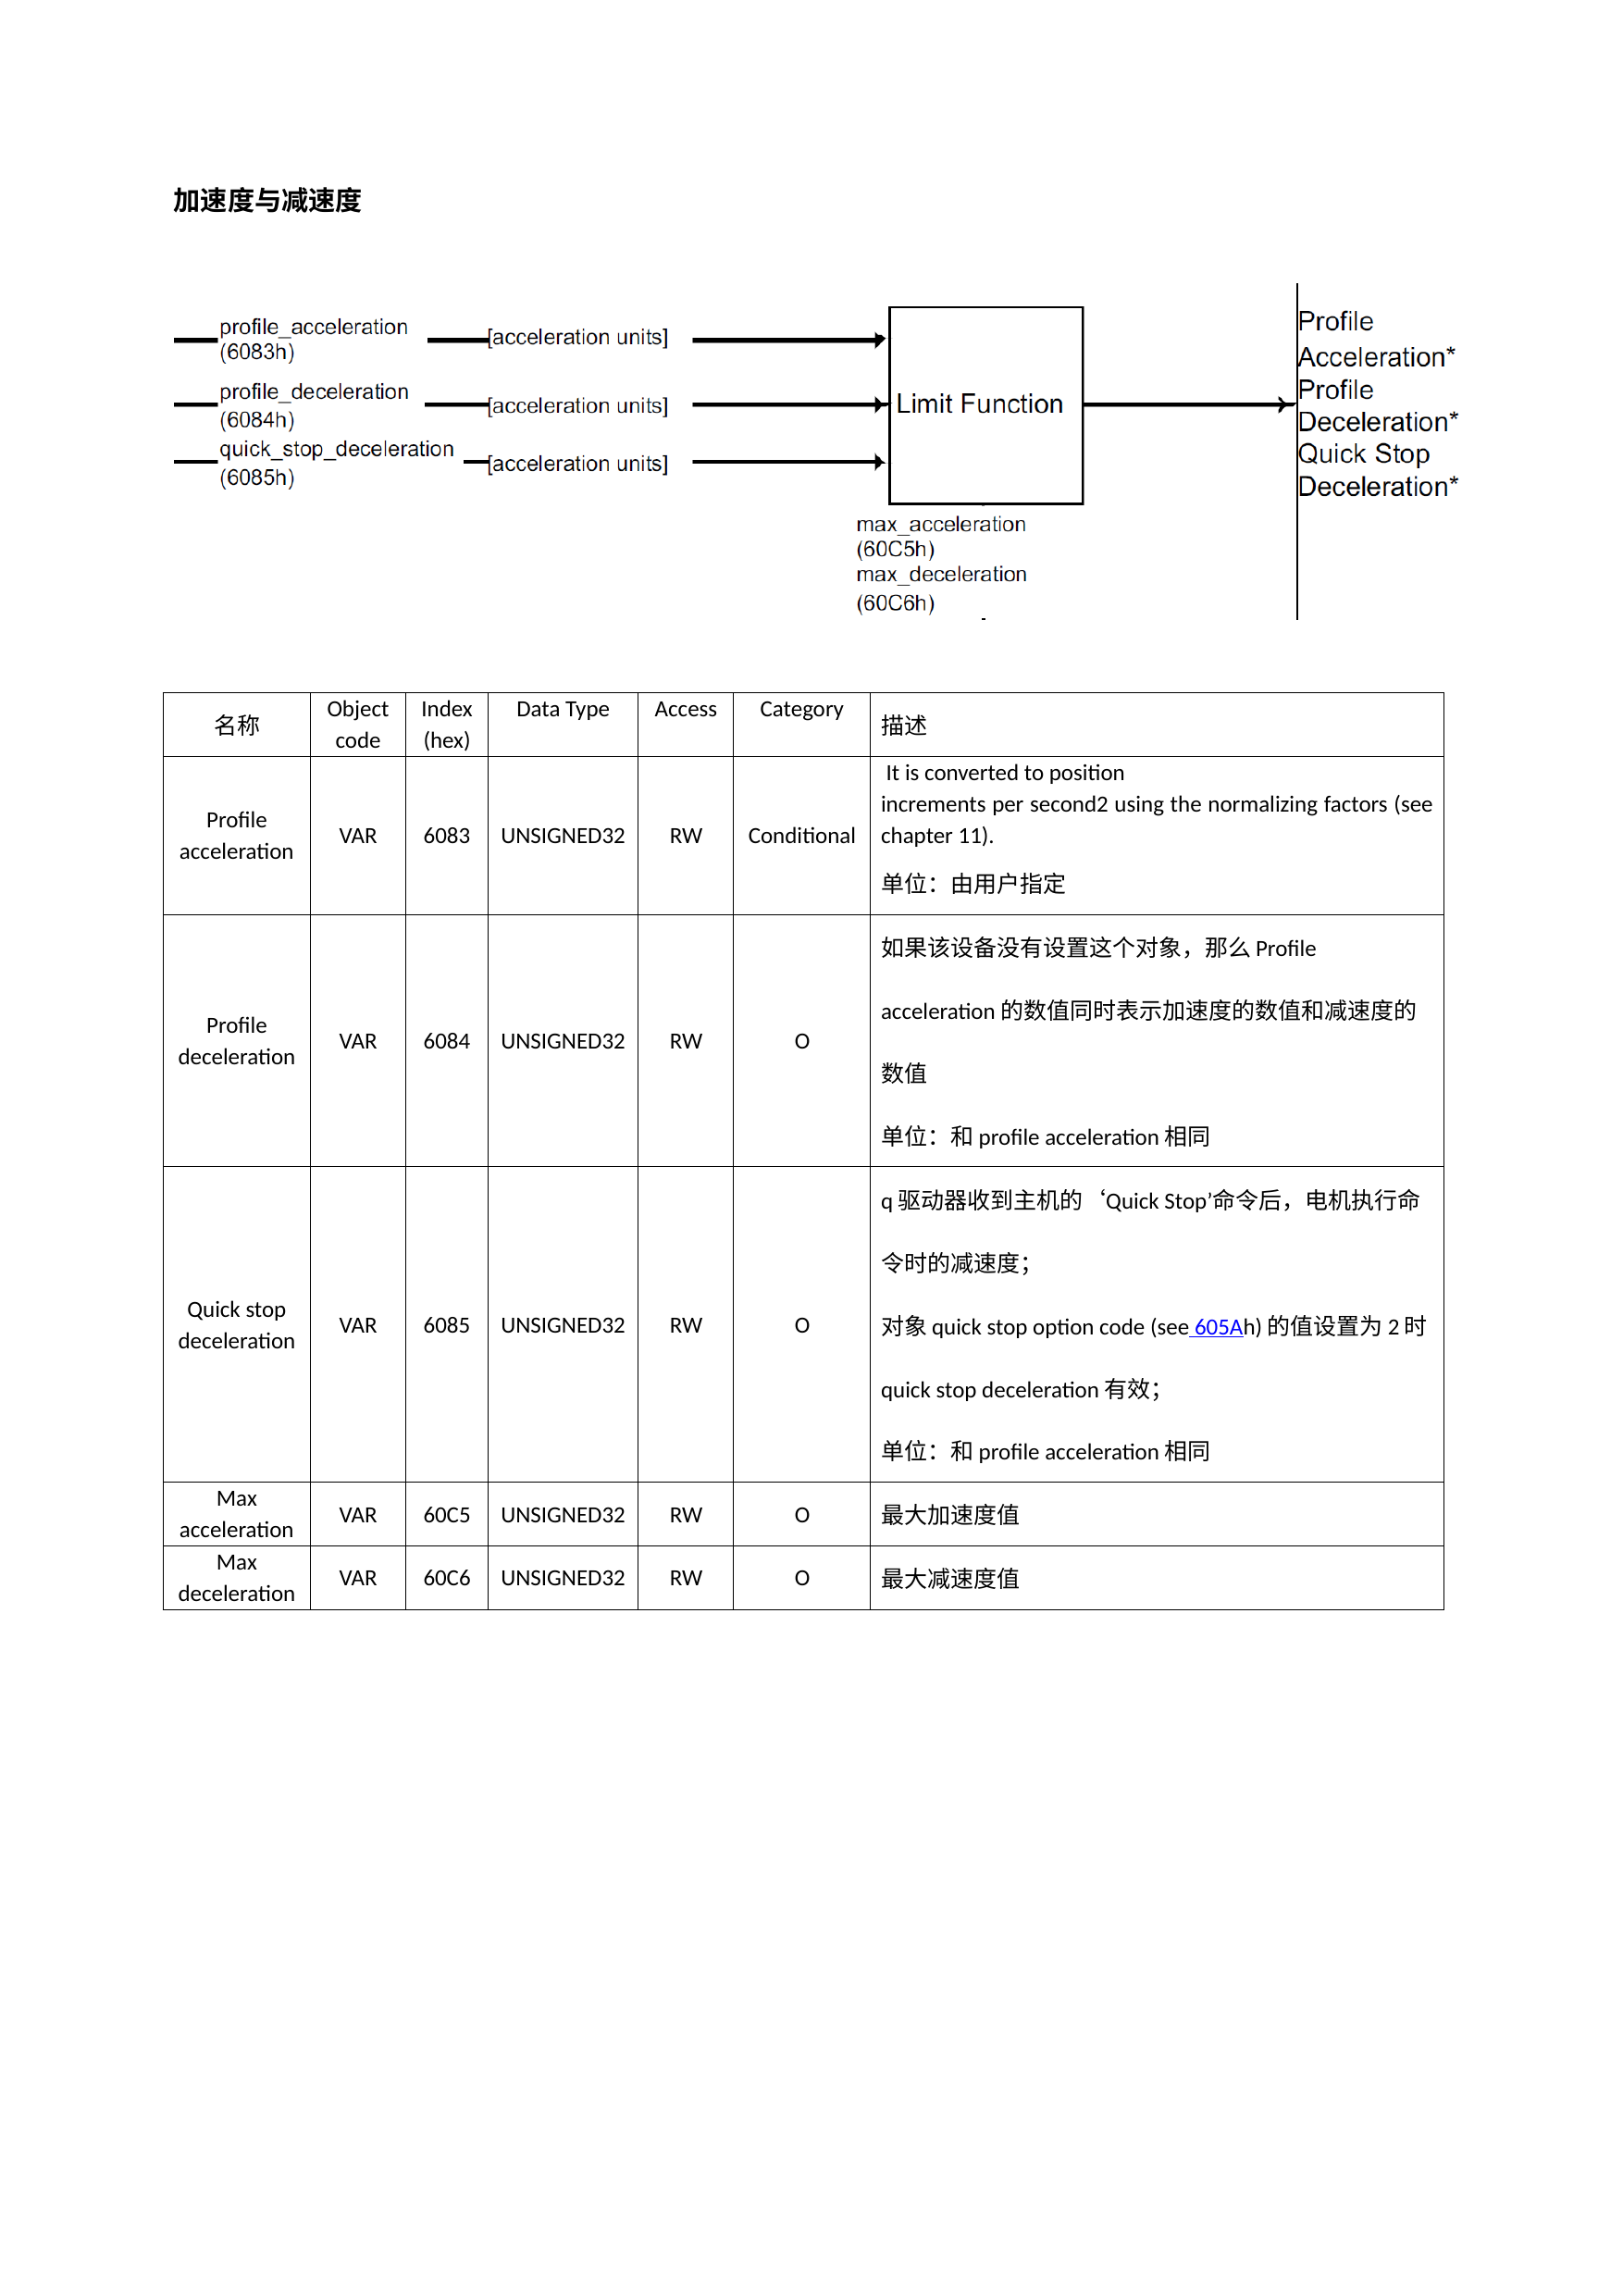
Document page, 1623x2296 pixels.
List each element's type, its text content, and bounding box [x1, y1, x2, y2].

table_cell 如果该设备没有设置这个对象，那么Profile acceleration的数值同时表示加速度的数值和减速度的数值 单位：和 profile acceleration 相同 [871, 915, 1443, 1166]
table_cell 最大加速度值 [871, 1483, 1443, 1545]
table_cell Profile acceleration [164, 757, 310, 914]
table_header 名称 [164, 693, 310, 756]
table_cell RW [638, 1483, 733, 1545]
table_cell 6084 [406, 915, 488, 1166]
table_cell 6085 [406, 1167, 488, 1482]
table_header Object code [311, 693, 405, 756]
table_cell O [734, 1483, 870, 1545]
table_cell UNSIGNED32 [489, 1167, 638, 1482]
table_cell Max deceleration [164, 1546, 310, 1609]
table_cell UNSIGNED32 [489, 915, 638, 1166]
table_cell RW [638, 757, 733, 914]
table_header Index (hex) [406, 693, 488, 756]
table_cell 最大减速度值 [871, 1546, 1443, 1609]
table_cell VAR [311, 757, 405, 914]
table_cell O [734, 915, 870, 1166]
subtitle 加速度与减速度 [173, 168, 1449, 230]
table_cell 6083 [406, 757, 488, 914]
table_cell UNSIGNED32 [489, 757, 638, 914]
table_cell RW [638, 1546, 733, 1609]
table_cell RW [638, 915, 733, 1166]
table_cell UNSIGNED32 [489, 1546, 638, 1609]
table_cell VAR [311, 915, 405, 1166]
table_header Category [734, 693, 870, 756]
table_cell 60C6 [406, 1546, 488, 1609]
table_cell VAR [311, 1167, 405, 1482]
table_header 描述 [871, 693, 1443, 756]
table_cell O [734, 1167, 870, 1482]
table_cell VAR [311, 1483, 405, 1545]
picture [173, 283, 1465, 620]
table_cell Max acceleration [164, 1483, 310, 1545]
table_cell It is converted to position increments per second2 using the normalizing factors (see chapter 11). 单位：由用户指定 [871, 757, 1443, 914]
table_cell VAR [311, 1546, 405, 1609]
table_cell Profile deceleration [164, 915, 310, 1166]
table_cell RW [638, 1167, 733, 1482]
table_header Data Type [489, 693, 638, 756]
table_header Access [638, 693, 733, 756]
table_cell Quick stop deceleration [164, 1167, 310, 1482]
table_cell UNSIGNED32 [489, 1483, 638, 1545]
table_cell Conditional [734, 757, 870, 914]
table_cell 60C5 [406, 1483, 488, 1545]
table_cell q驱动器收到主机的‘Quick Stop’命令后，电机执行命令时的减速度； 对象quick stop option code (see 605Ah) 的值设置为2时 quick stop deceleration有效； 单位：和 profile acceleration 相同 [871, 1167, 1443, 1482]
table_cell O [734, 1546, 870, 1609]
